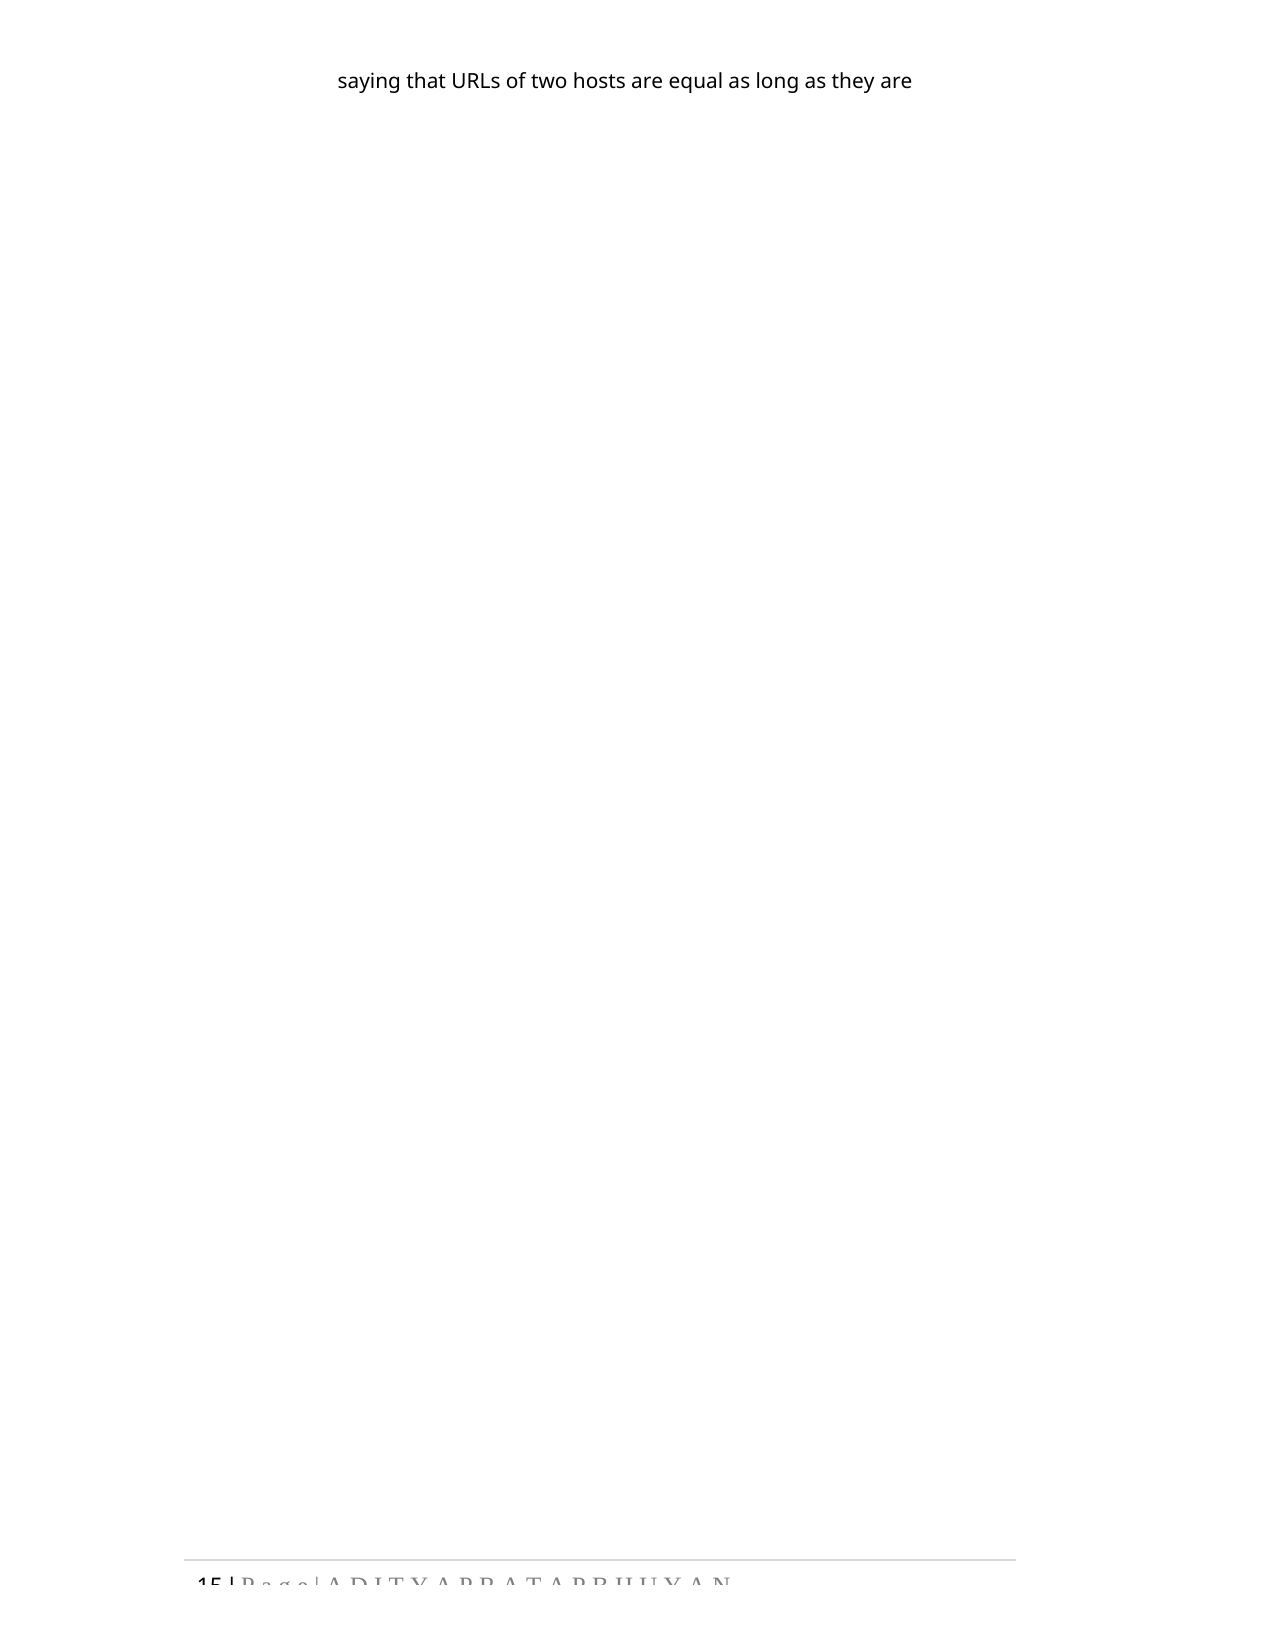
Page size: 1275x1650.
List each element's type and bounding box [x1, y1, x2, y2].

list [300, 67, 1010, 94]
